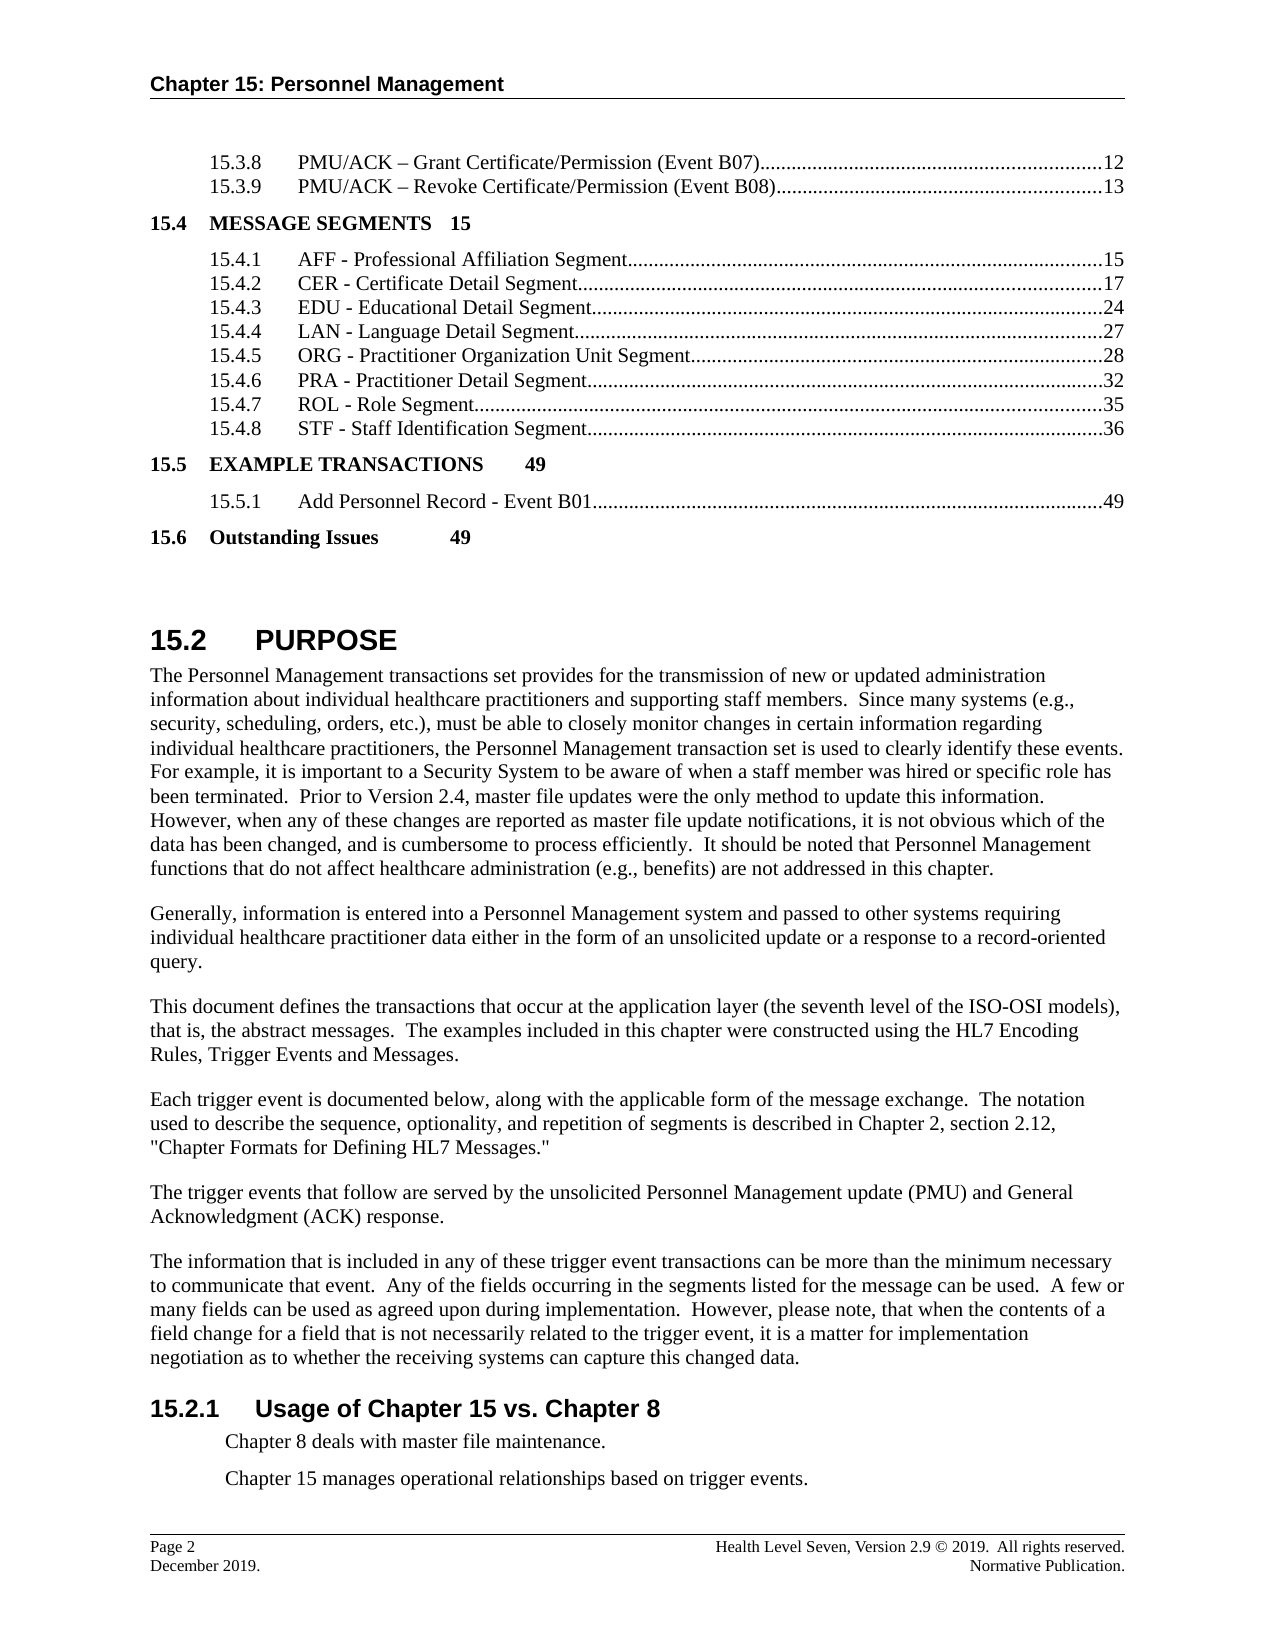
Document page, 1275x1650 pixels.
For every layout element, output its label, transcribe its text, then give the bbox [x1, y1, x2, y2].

text 15.4.1 AFF - Professional Affiliation Segment 15 [209, 247, 1066, 271]
text Chapter 15 manages operational relationships based on trigger events. [225, 1466, 1125, 1489]
text 15.4 MESSAGE SEGMENTS 15 [150, 211, 1050, 235]
text 15.4.6 PRA - Practitioner Detail Segment 32 [209, 367, 1066, 392]
text 15.3.9 PMU/ACK – Revoke Certificate/Permission (Event B08) 13 [209, 174, 1066, 198]
text The Personnel Management transactions set provides for the transmission of new or updated administration information about individual healthcare practitioners and supporting staff members. Since many systems (e.g., security, scheduling, orders, etc.), must be able to closely monitor changes in certain information regarding individual healthcare practitioners, the Personnel Management transaction set is used to clearly identify these events. For example, it is important to a Security System to be aware of when a staff member was hired or specific role has been terminated. Prior to Version 2.4, master file updates were the only method to update this information. However, when any of these changes are reported as master file update notifications, it is not obvious which of the data has been changed, and is cumbersome to process efficiently. It should be noted that Personnel Management functions that do not affect healthcare administration (e.g., benefits) are not addressed in this chapter. [150, 663, 1125, 880]
text 15.4.8 STF - Staff Identification Segment 36 [209, 416, 1066, 440]
text Each trigger event is documented below, along with the applicable form of the message exchange. The notation used to describe the sequence, optionality, and repetition of segments is described in Chapter 2, section 2.12, "Chapter Formats for Defining HL7 Messages." [150, 1087, 1125, 1159]
text 15.4.5 ORG - Practitioner Organization Unit Segment 28 [209, 343, 1066, 367]
text 15.5 EXAMPLE TRANSACTIONS 49 [150, 452, 1050, 476]
text The trigger events that follow are served by the unsolicited Personnel Management update (PMU) and General Acknowledgment (ACK) response. [150, 1180, 1125, 1228]
text Generally, information is entered into a Personnel Management system and passed to other systems requiring individual healthcare practitioner data either in the form of an unsolicited update or a response to a record-oriented query. [150, 901, 1125, 973]
text 15.6 Outstanding Issues 49 [150, 525, 1050, 549]
subtitle PURPOSE [150, 623, 1125, 657]
text 15.3.8 PMU/ACK – Grant Certificate/Permission (Event B07) 12 [209, 150, 1066, 174]
text 15.4.7 ROL - Role Segment 35 [209, 392, 1066, 416]
text 15.4.4 LAN - Language Detail Segment 27 [209, 319, 1066, 343]
text 15.4.3 EDU - Educational Detail Segment 24 [209, 295, 1066, 319]
subtitle Usage of Chapter 15 vs. Chapter 8 [150, 1394, 1125, 1423]
text This document defines the transactions that occur at the application layer (the seventh level of the ISO-OSI models), that is, the abstract messages. The examples included in this chapter were constructed using the HL7 Encoding Rules, Trigger Events and Messages. [150, 994, 1125, 1066]
text 15.5.1 Add Personnel Record - Event B01 49 [209, 489, 1066, 513]
text Chapter 8 deals with master file maintenance. [225, 1429, 1125, 1453]
text The information that is included in any of these trigger event transactions can be more than the minimum necessary to communicate that event. Any of the fields occurring in the segments listed for the message can be used. A few or many fields can be used as agreed upon during implementation. However, please note, that when the contents of a field change for a field that is not necessarily related to the trigger event, it is a matter for implementation negotiation as to whether the receiving systems can capture this changed data. [150, 1249, 1125, 1369]
text 15.4.2 CER - Certificate Detail Segment 17 [209, 271, 1066, 295]
